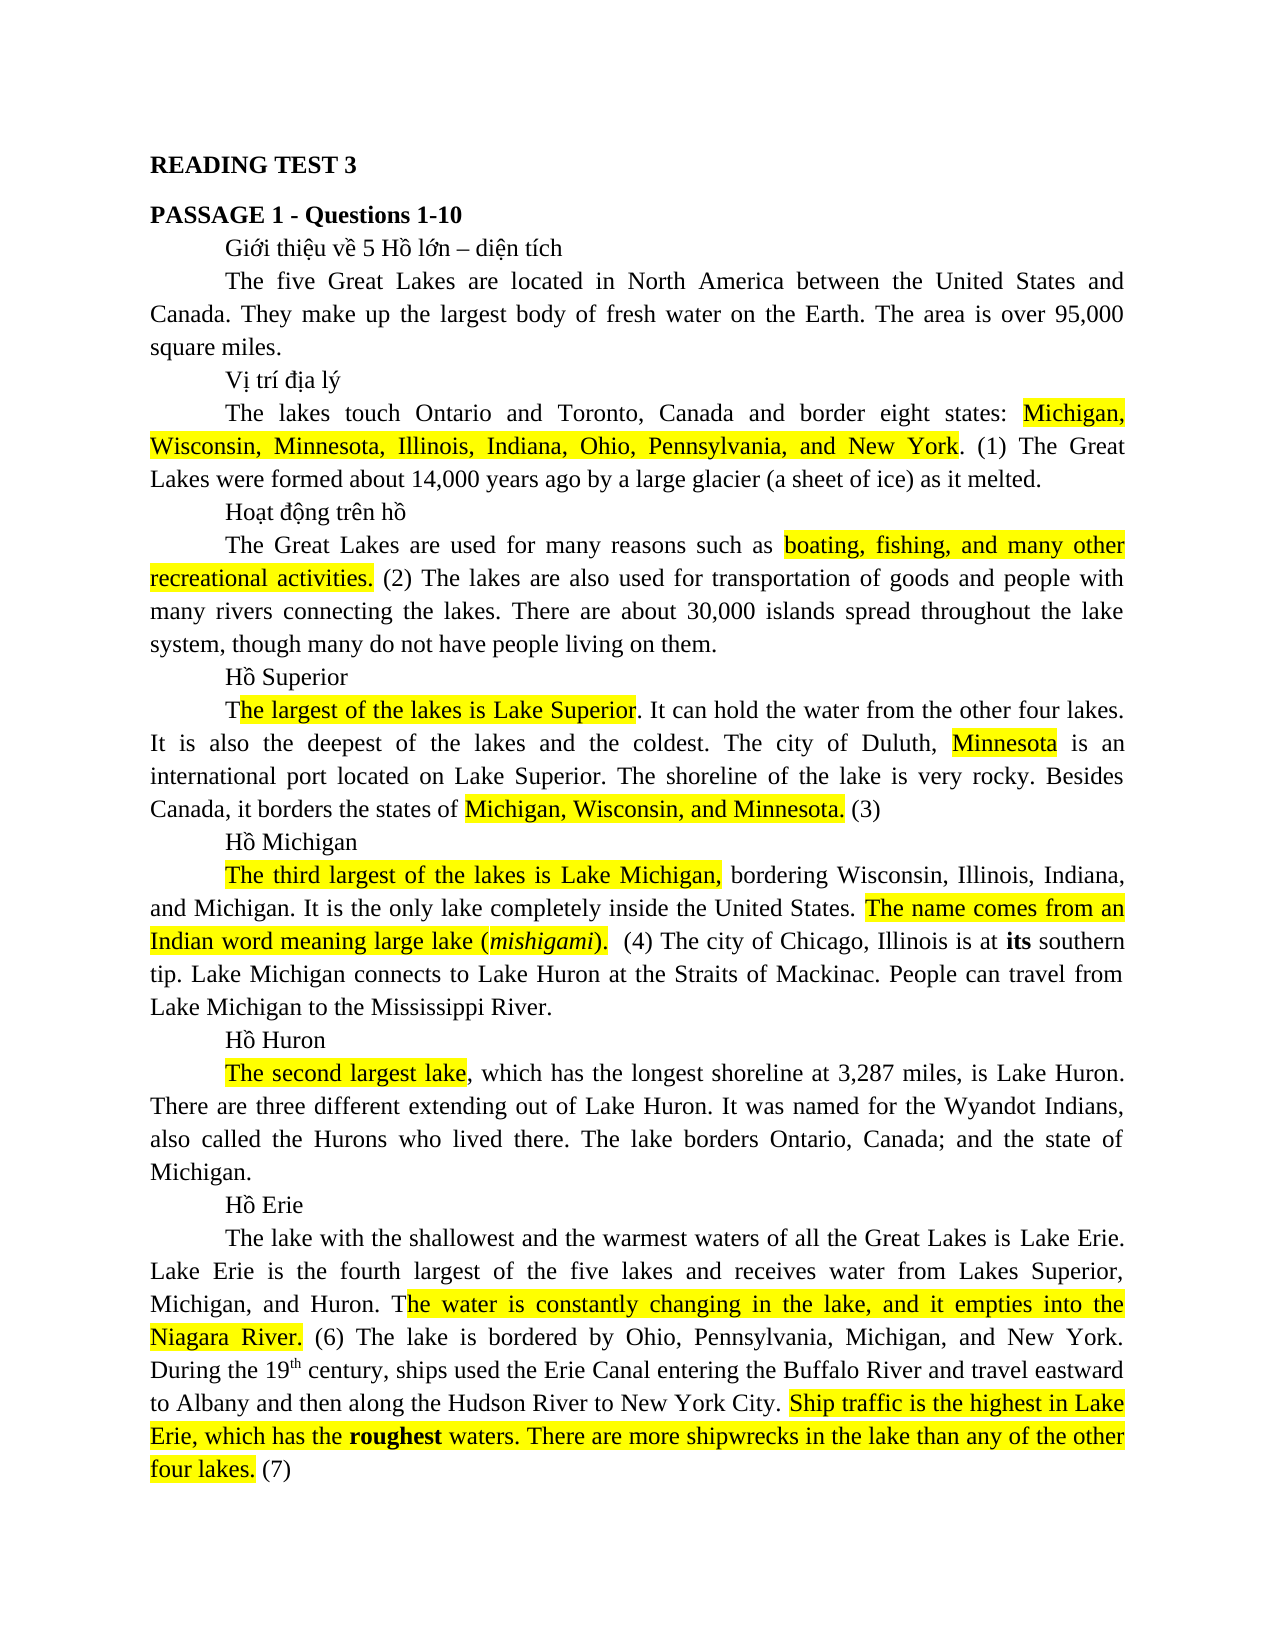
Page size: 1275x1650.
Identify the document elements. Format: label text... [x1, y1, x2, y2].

text The second largest lake, which has the longest shoreline at 3,287 miles, is Lake Huron. There are three different extending out of Lake Huron. It was named for the Wyandot Indians, also called the Hurons who lived there. The lake borders Ontario, Canada; and the state of Michigan. [150, 1058, 1125, 1186]
text Hồ Superior [150, 662, 1125, 691]
text Hồ Huron [150, 1025, 1125, 1054]
text The largest of the lakes is Lake Superior. It can hold the water from the other four lakes. It is also the deepest of the lakes and the coldest. The city of Duluth, Minnesota is an international port located on Lake Superior. The shoreline of the lake is very rocky. Besides Canada, it borders the states of Michigan, Wisconsin, and Minnesota. (3) [150, 695, 1125, 823]
text Hồ Erie [150, 1190, 1125, 1219]
text PASSAGE 1 - Questions 1-10 [150, 200, 1125, 228]
text READING TEST 3 [150, 150, 1125, 179]
text The Great Lakes are used for many reasons such as boating, fishing, and many other recreational activities. (2) The lakes are also used for transportation of goods and people with many rivers connecting the lakes. There are about 30,000 islands spread throughout the lake system, though many do not have people living on them. [150, 530, 1125, 658]
text Hoạt động trên hồ [150, 497, 1125, 526]
text Hồ Michigan [150, 827, 1125, 856]
text The lakes touch Ontario and Toronto, Canada and border eight states: Michigan, Wisconsin, Minnesota, Illinois, Indiana, Ohio, Pennsylvania, and New York. (1) The Great Lakes were formed about 14,000 years ago by a large glacier (a sheet of ice) as it melted. [150, 398, 1125, 493]
text Vị trí địa lý [150, 365, 1125, 393]
text The lake with the shallowest and the warmest waters of all the Great Lakes is Lake Erie. Lake Erie is the fourth largest of the five lakes and receives water from Lakes Superior, Michigan, and Huron. The water is constantly changing in the lake, and it empties into the Niagara River. (6) The lake is bordered by Ohio, Pennsylvania, Michigan, and New York. During the 19th century, ships used the Erie Canal entering the Buffalo River and travel eastward to Albany and then along the Hudson River to New York City. Ship traffic is the highest in Lake Erie, which has the roughest waters. There are more shipwrecks in the lake than any of the other four lakes. (7) [150, 1223, 1125, 1421]
text Giới thiệu về 5 Hồ lớn – diện tích [150, 233, 1125, 261]
text The third largest of the lakes is Lake Michigan, bordering Wisconsin, Illinois, Indiana, and Michigan. It is the only lake completely inside the United States. The name comes from an Indian word meaning large lake (mishigami). (4) The city of Chicago, Illinois is at its southern tip. Lake Michigan connects to Lake Huron at the Straits of Mackinac. People can travel from Lake Michigan to the Mississippi River. [150, 860, 1125, 1021]
text The five Great Lakes are located in North America between the United States and Canada. They make up the largest body of fresh water on the Earth. The area is over 95,000 square miles. [150, 266, 1125, 361]
